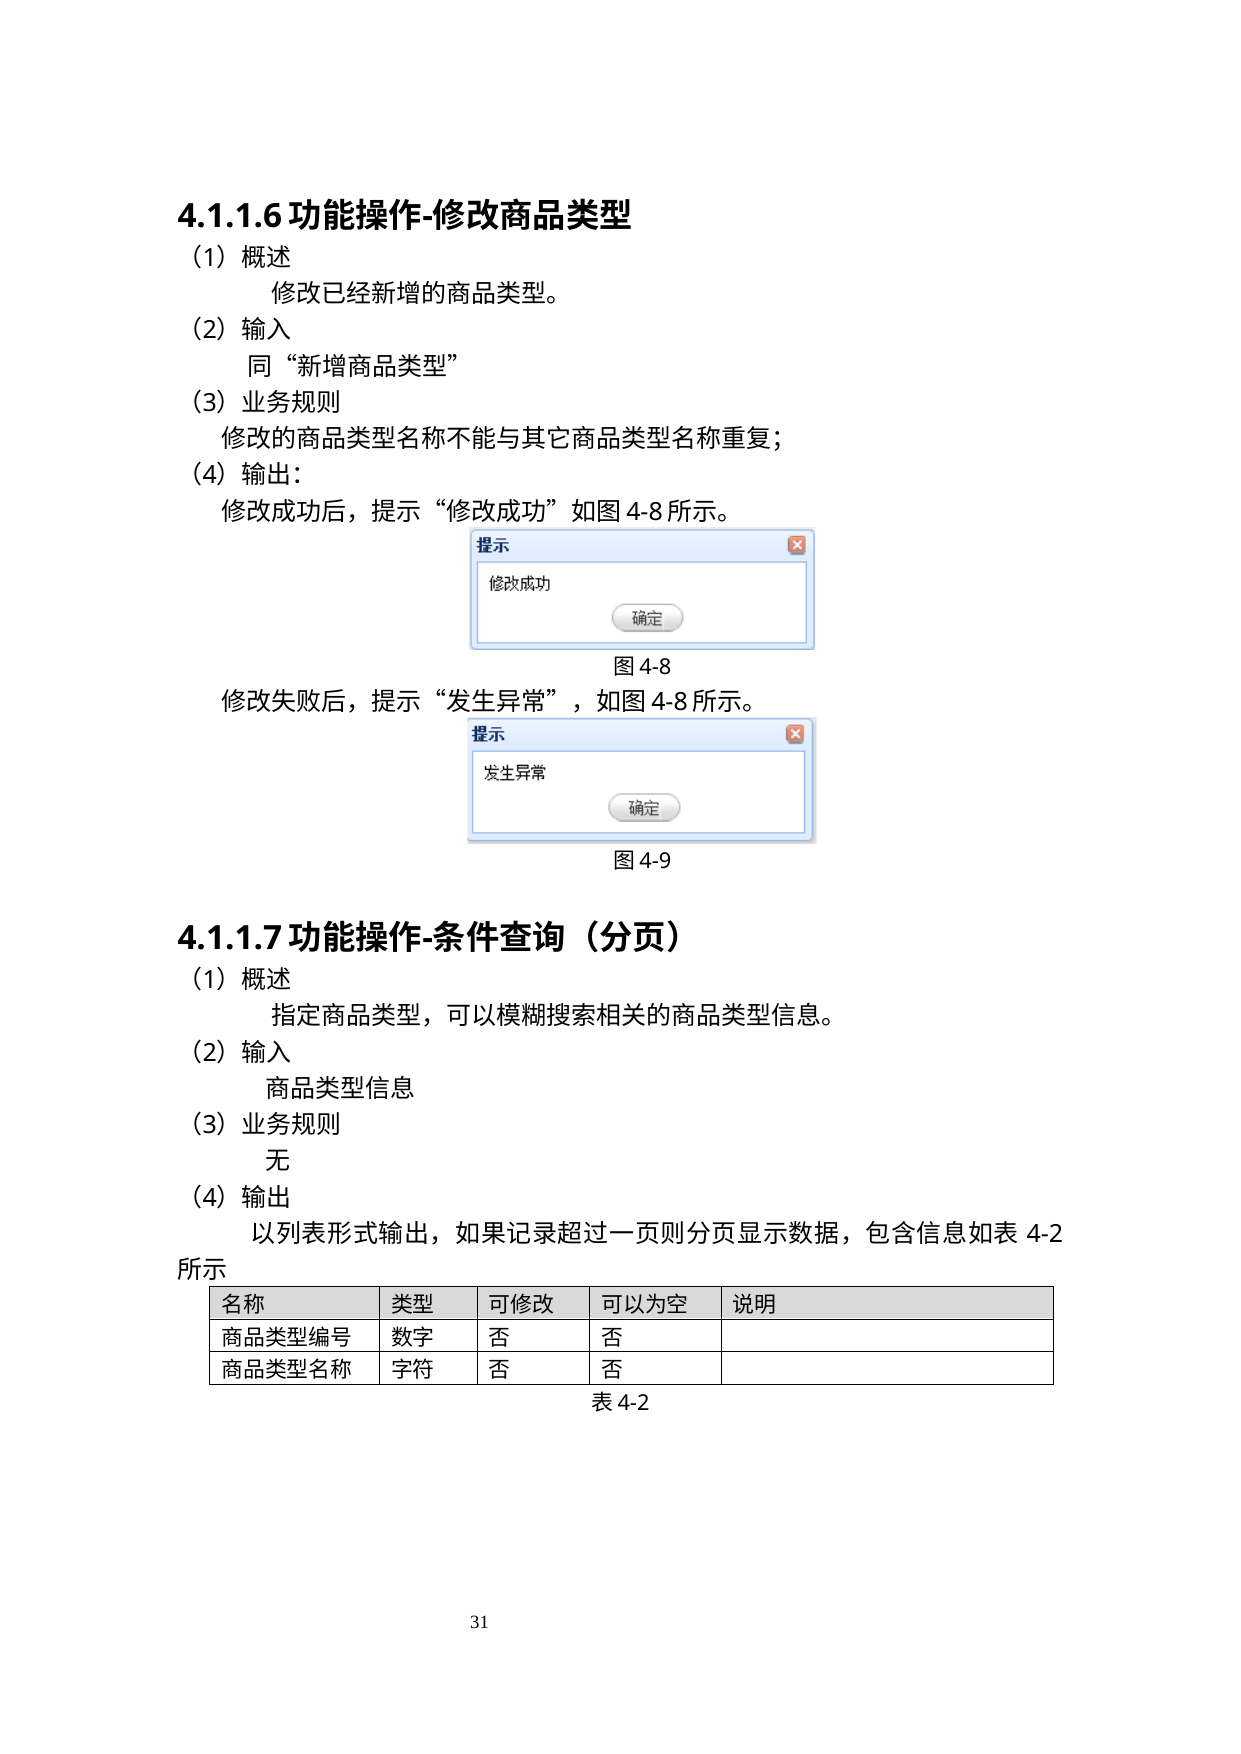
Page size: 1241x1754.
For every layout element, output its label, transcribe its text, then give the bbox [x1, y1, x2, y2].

text 4.1.1.6功能操作-修改商品类型 [177, 189, 1063, 237]
list 输出： [177, 455, 1063, 491]
picture [467, 717, 817, 844]
text （3）业务规则 [177, 382, 1063, 419]
table_header 可修改 [478, 1287, 589, 1318]
text （3）业务规则 [177, 1104, 1063, 1141]
text 修改已经新增的商品类型。 [221, 274, 1063, 310]
text 4.1.1.7功能操作-条件查询（分页） [177, 911, 1063, 959]
text 指定商品类型，可以模糊搜索相关的商品类型信息。 [221, 996, 1063, 1032]
text 以列表形式输出，如果记录超过一页则分页显示数据，包含信息如表4-2所示 [177, 1213, 1063, 1286]
table_cell 否 [590, 1352, 721, 1384]
text 表4-2 [177, 1385, 1063, 1417]
text 同“新增商品类型” [177, 346, 1063, 382]
text 修改成功后，提示“修改成功”如图4-8所示。 [177, 491, 1063, 527]
table_cell [722, 1320, 1053, 1351]
text 修改失败后，提示“发生异常”，如图4-8所示。 [177, 681, 1063, 717]
table_cell [722, 1352, 1053, 1384]
text 修改的商品类型名称不能与其它商品类型名称重复； [221, 419, 1063, 455]
list 输出 [177, 1177, 1063, 1213]
text 无 [221, 1141, 1063, 1177]
table_cell 否 [478, 1352, 589, 1384]
table_cell 数字 [380, 1320, 477, 1351]
table_header 名称 [210, 1287, 379, 1318]
text 商品类型信息 [221, 1068, 1063, 1104]
table_header 类型 [380, 1287, 477, 1318]
table_cell 商品类型编号 [210, 1320, 379, 1351]
text （1）概述 [177, 237, 1063, 274]
table_cell 商品类型名称 [210, 1352, 379, 1384]
text 图4-8 [177, 649, 1063, 681]
list 输入 [177, 310, 1063, 346]
table_cell 否 [590, 1320, 721, 1351]
text （2）输入 [177, 1032, 1063, 1068]
table_header 说明 [722, 1287, 1053, 1318]
text 图4-9 [177, 843, 1063, 875]
text （1）概述 [177, 959, 1063, 996]
table_header 可以为空 [590, 1287, 721, 1318]
picture [468, 527, 816, 650]
table_cell 否 [478, 1320, 589, 1351]
table_cell 字符 [380, 1352, 477, 1384]
